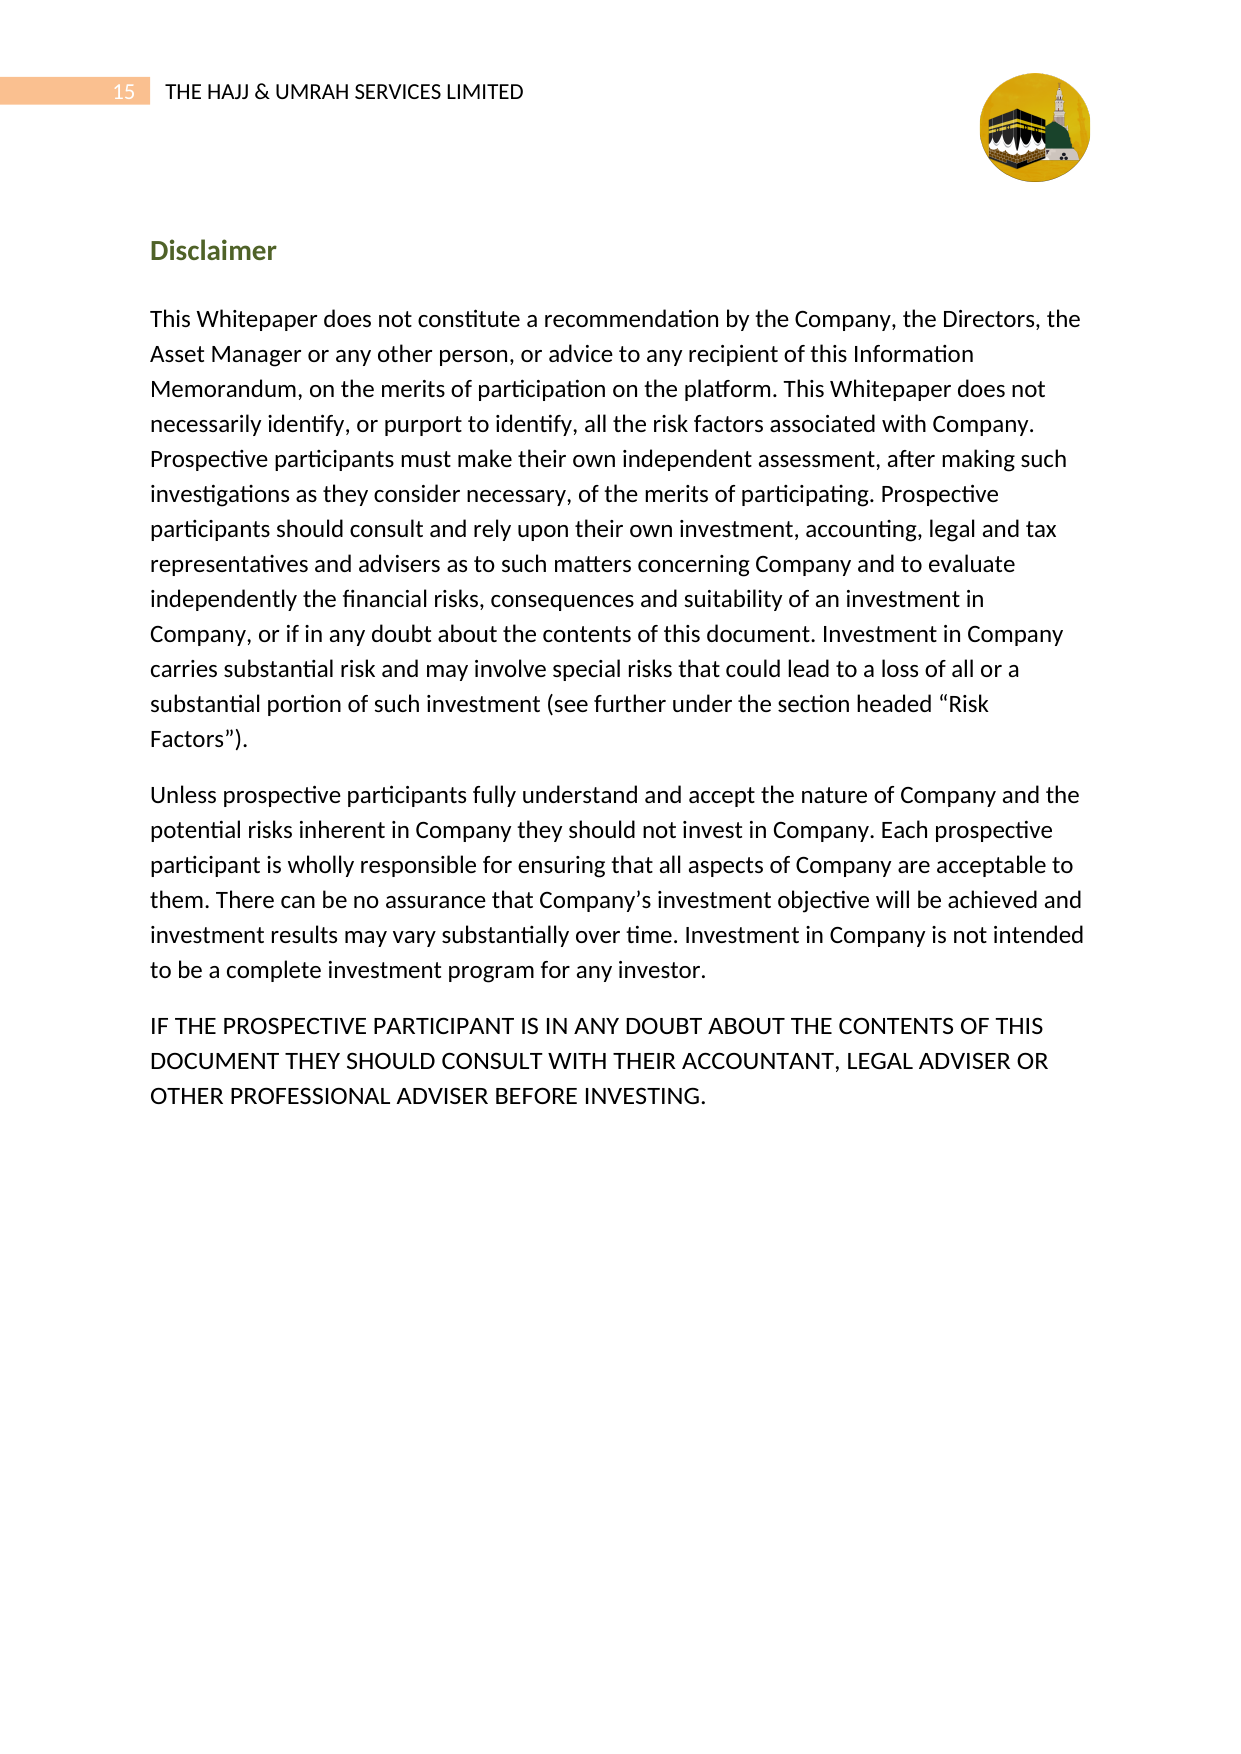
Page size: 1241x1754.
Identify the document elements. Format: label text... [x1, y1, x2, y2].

picture [979, 73, 1091, 182]
text This Whitepaper does not constitute a recommendation by the Company, the Directors, the Asset Manager or any other person, or advice to any recipient of this Information Memorandum, on the merits of participation on the platform. This Whitepaper does not necessarily identify, or purport to identify, all the risk factors associated with Company. Prospective participants must make their own independent assessment, after making such investigations as they consider necessary, of the merits of participating. Prospective participants should consult and rely upon their own investment, accounting, legal and tax representatives and advisers as to such matters concerning Company and to evaluate independently the financial risks, consequences and suitability of an investment in Company, or if in any doubt about the contents of this document. Investment in Company carries substantial risk and may involve special risks that could lead to a loss of all or a substantial portion of such investment (see further under the section headed “Risk Factors”). [150, 303, 1090, 754]
text Unless prospective participants fully understand and accept the nature of Company and the potential risks inherent in Company they should not invest in Company. Each prospective participant is wholly responsible for ensuring that all aspects of Company are acceptable to them. There can be no assurance that Company’s investment objective will be achieved and investment results may vary substantially over time. Investment in Company is not intended to be a complete investment program for any investor. [150, 779, 1090, 984]
text IF THE PROSPECTIVE PARTICIPANT IS IN ANY DOUBT ABOUT THE CONTENTS OF THIS DOCUMENT THEY SHOULD CONSULT WITH THEIR ACCOUNTANT, LEGAL ADVISER OR OTHER PROFESSIONAL ADVISER BEFORE INVESTING. [150, 1010, 1090, 1110]
subtitle Disclaimer [150, 232, 1090, 267]
